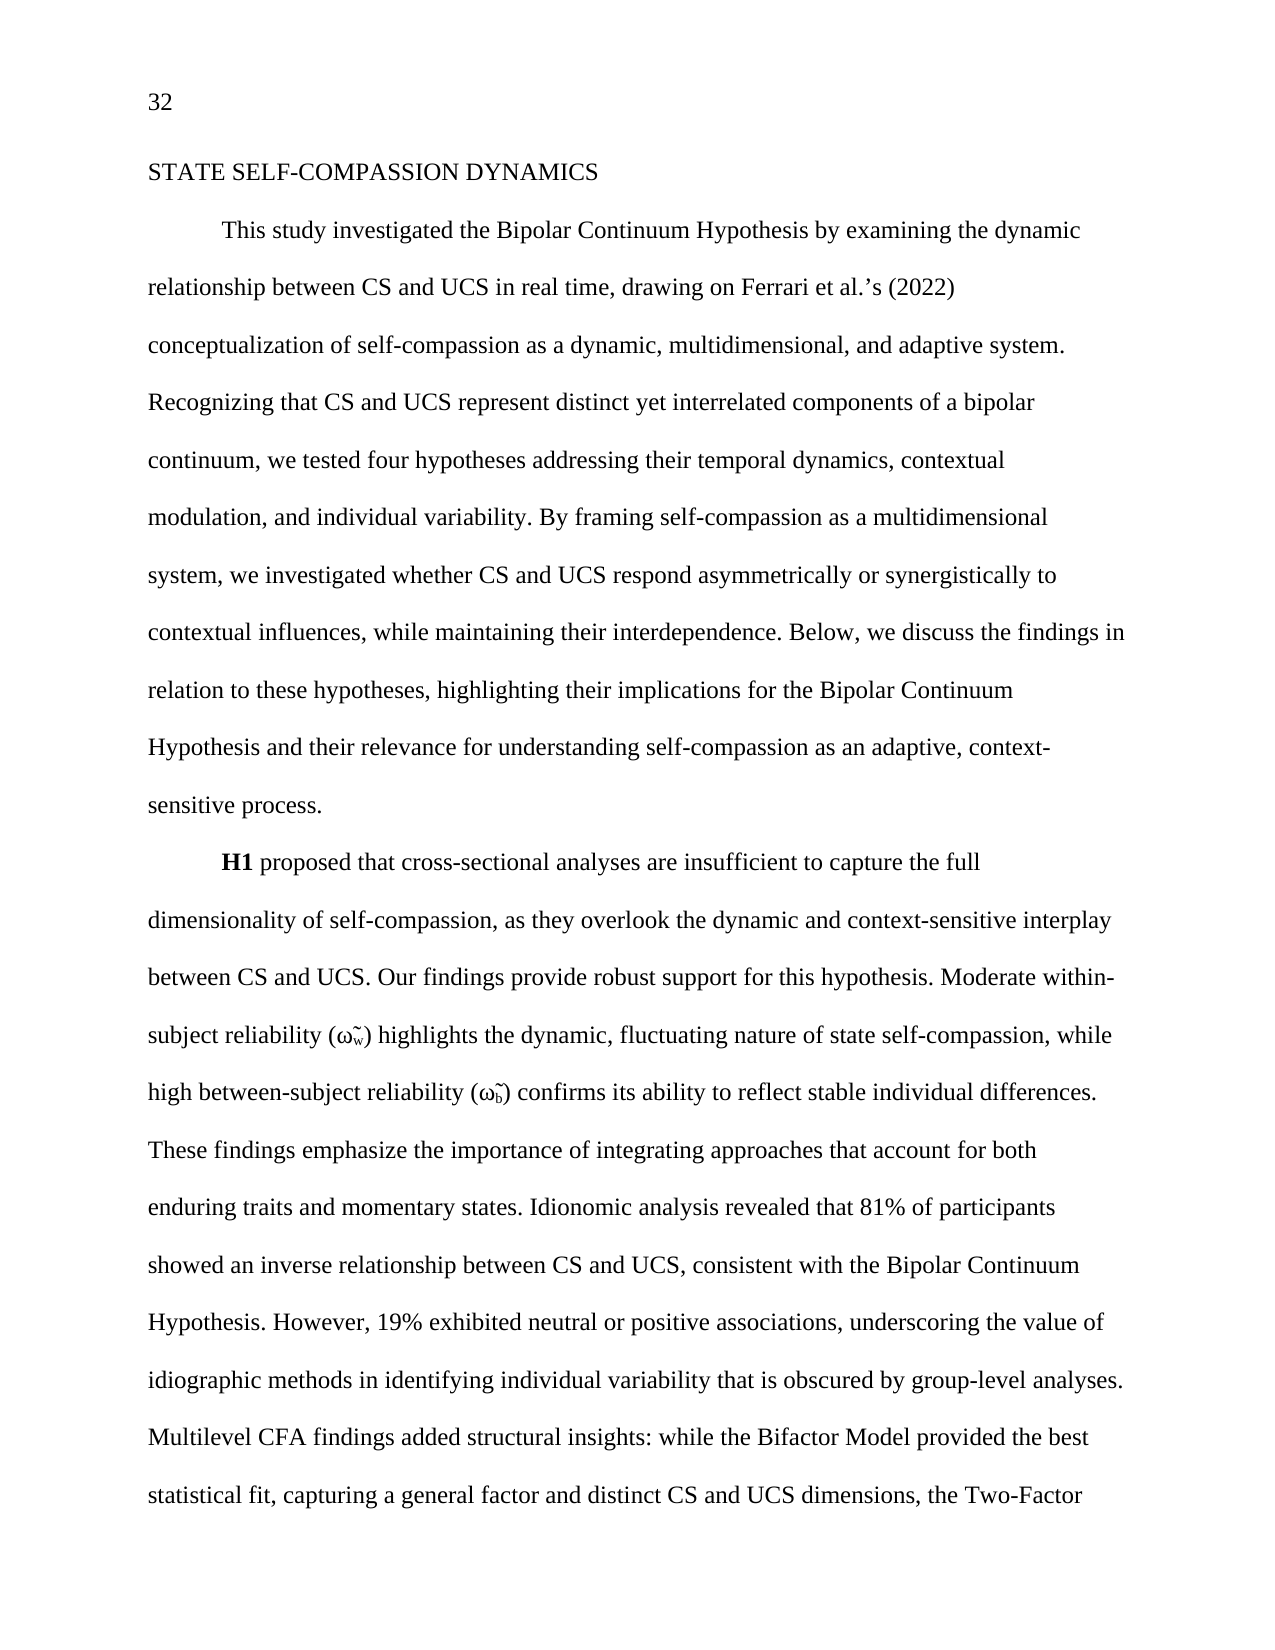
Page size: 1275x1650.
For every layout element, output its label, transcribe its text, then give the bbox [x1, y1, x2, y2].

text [148, 847, 1127, 1509]
text This study investigated the Bipolar Continuum Hypothesis by examining the dynamic relationship between CS and UCS in real time, drawing on Ferrari et al.’s (2022) conceptualization of self-compassion as a dynamic, multidimensional, and adaptive system. Recognizing that CS and UCS represent distinct yet interrelated components of a bipolar continuum, we tested four hypotheses addressing their temporal dynamics, contextual modulation, and individual variability. By framing self-compassion as a multidimensional system, we investigated whether CS and UCS respond asymmetrically or synergistically to contextual influences, while maintaining their interdependence. Below, we discuss the findings in relation to these hypotheses, highlighting their implications for the Bipolar Continuum Hypothesis and their relevance for understanding self-compassion as an adaptive, context-sensitive process. [148, 215, 1127, 819]
